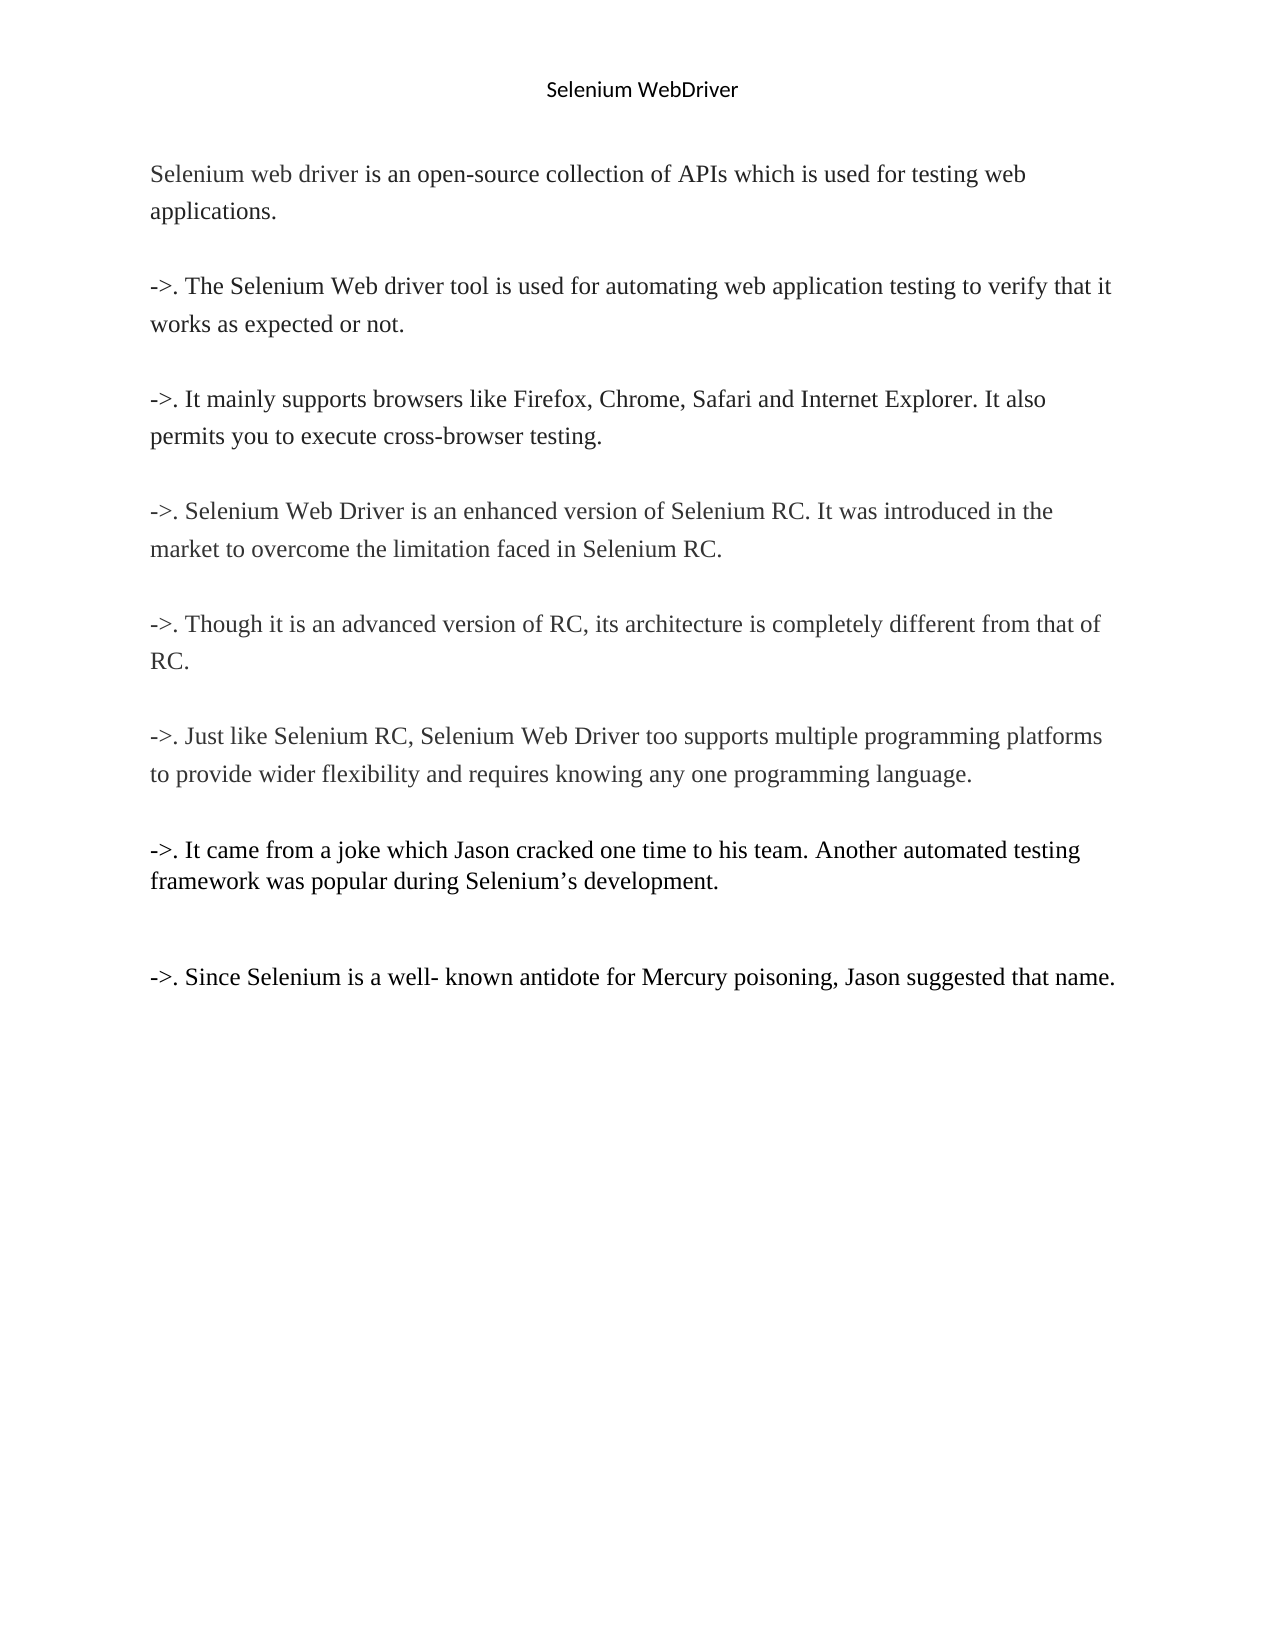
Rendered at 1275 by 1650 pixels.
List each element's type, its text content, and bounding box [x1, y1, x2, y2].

text Selenium web driver is an open-source collection of APIs which is used for testing web applications. [150, 150, 1125, 225]
text ->. It mainly supports browsers like Firefox, Chrome, Safari and Internet Explorer. It also permits you to execute cross-browser testing. [150, 375, 1125, 450]
text ->. Just like Selenium RC, Selenium Web Driver too supports multiple programming platforms to provide wider flexibility and requires knowing any one programming language. [150, 712, 1125, 787]
text ->. Since Selenium is a well- known antidote for Mercury poisoning, Jason suggested that name. [150, 962, 1125, 990]
text ->. Selenium Web Driver is an enhanced version of Selenium RC. It was introduced in the market to overcome the limitation faced in Selenium RC. [150, 487, 1125, 562]
text ->. Though it is an advanced version of RC, its architecture is completely different from that of RC. [150, 600, 1125, 675]
text ->. It came from a joke which Jason cracked one time to his team. Another automated testing framework was popular during Selenium’s development. [150, 835, 1125, 895]
text ->. The Selenium Web driver tool is used for automating web application testing to verify that it works as expected or not. [150, 262, 1125, 337]
